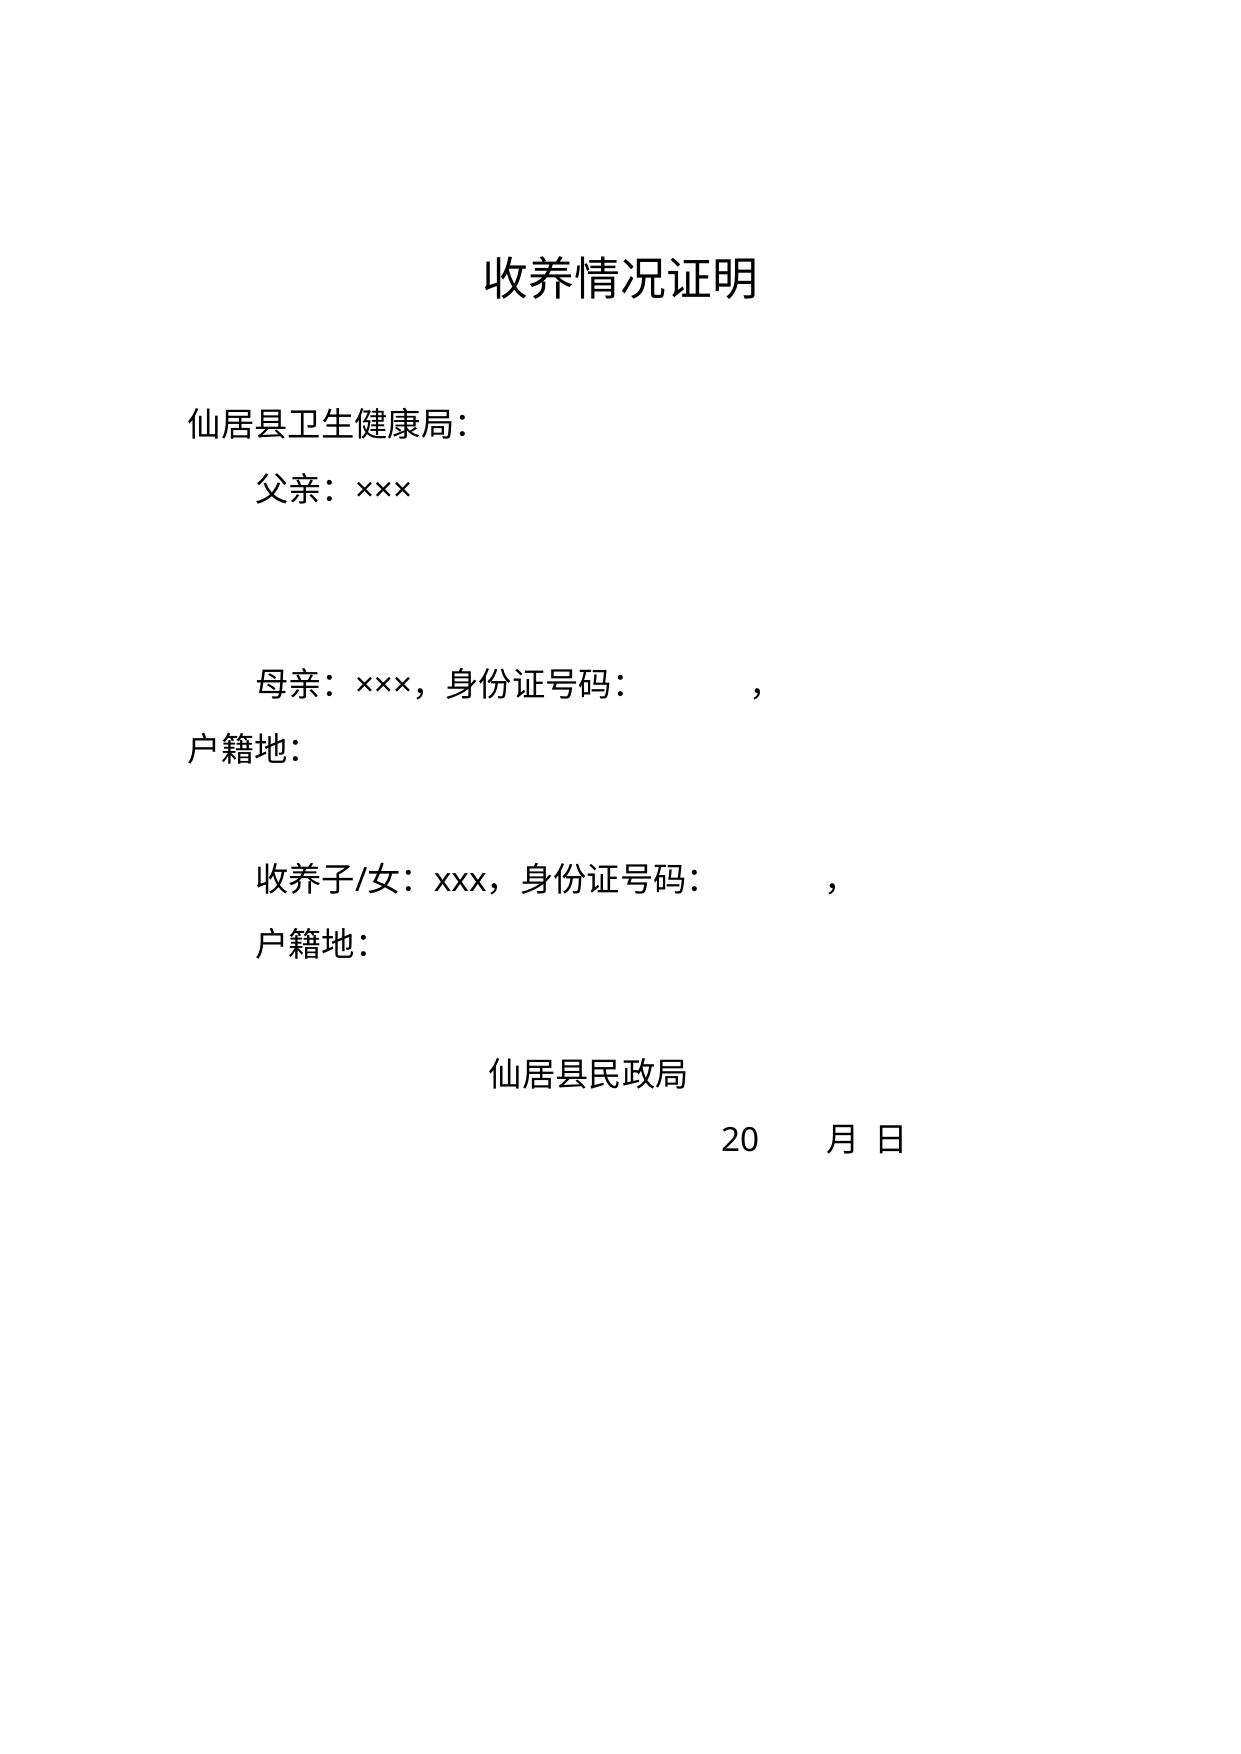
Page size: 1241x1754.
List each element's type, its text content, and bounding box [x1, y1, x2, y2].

text 收养情况证明 [187, 227, 1053, 324]
text 户籍地： [187, 909, 1053, 974]
text 收养子/女：xxx，身份证号码： ， [187, 844, 1053, 909]
text 户籍地： [187, 714, 1053, 779]
text 母亲：×××，身份证号码： ， [187, 649, 1053, 714]
text 父亲：××× [187, 454, 1053, 519]
text 仙居县民政局 [187, 1039, 1053, 1104]
text 仙居县卫生健康局： [187, 389, 1053, 454]
list 月 日 [721, 1104, 1053, 1169]
